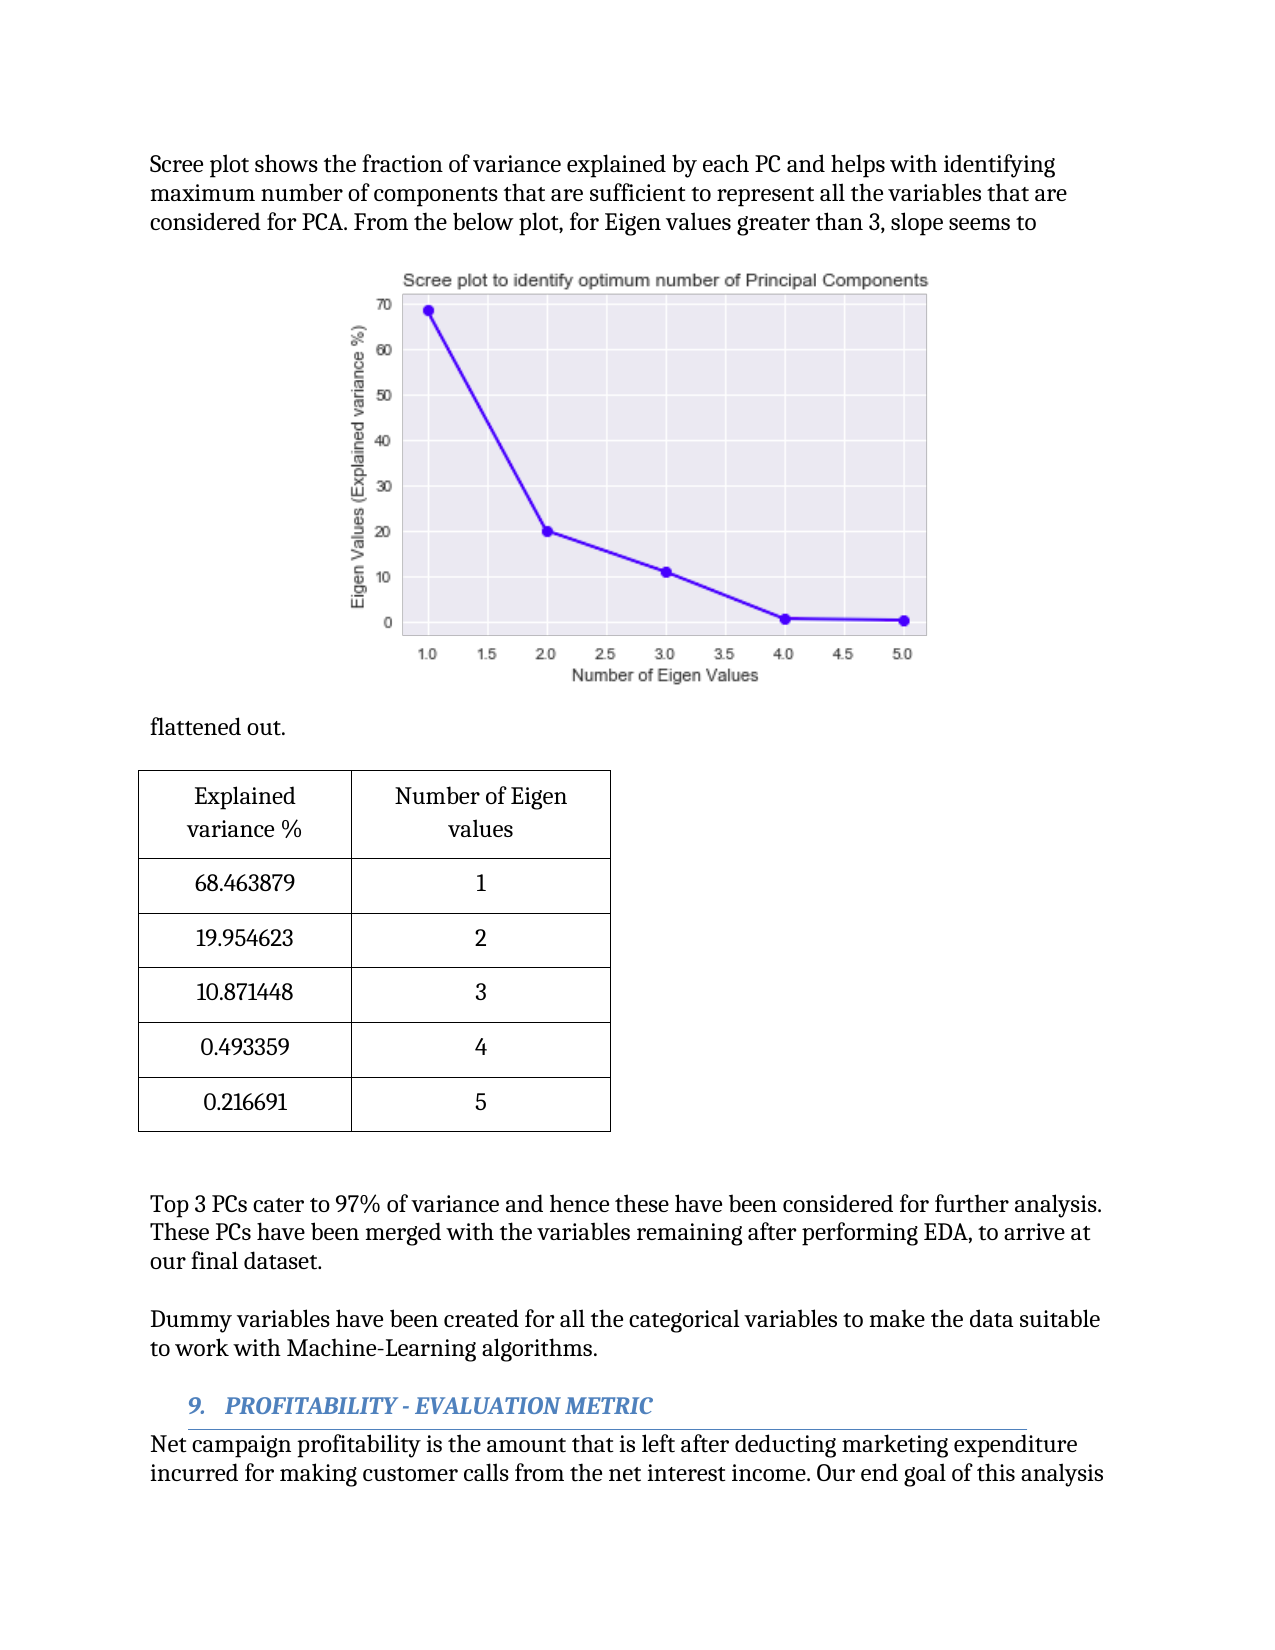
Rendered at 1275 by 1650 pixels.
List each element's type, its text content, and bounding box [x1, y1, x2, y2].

table_header Explained variance % [139, 771, 351, 858]
table_cell 5 [352, 1078, 610, 1131]
table_cell 2 [352, 914, 610, 967]
picture [342, 264, 938, 694]
table_cell 0.493359 [139, 1023, 351, 1076]
table_cell 3 [352, 968, 610, 1022]
table_cell 10.871448 [139, 968, 351, 1022]
table_cell 1 [352, 859, 610, 913]
table_cell 19.954623 [139, 914, 351, 967]
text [150, 1430, 1125, 1487]
text Top 3 PCs cater to 97% of variance and hence these have been considered for further analysis. These PCs have been merged with the variables remaining after performing EDA, to arrive at our final dataset. [150, 1189, 1125, 1276]
list PROFITABILITY - EVALUATION METRIC [187, 1392, 1027, 1430]
table_cell 0.216691 [139, 1078, 351, 1131]
text Dummy variables have been created for all the categorical variables to make the data suitable to work with Machine-Learning algorithms. [150, 1305, 1125, 1362]
table_cell 68.463879 [139, 859, 351, 913]
table_cell 4 [352, 1023, 610, 1076]
table_header Number of Eigen values [352, 771, 610, 858]
